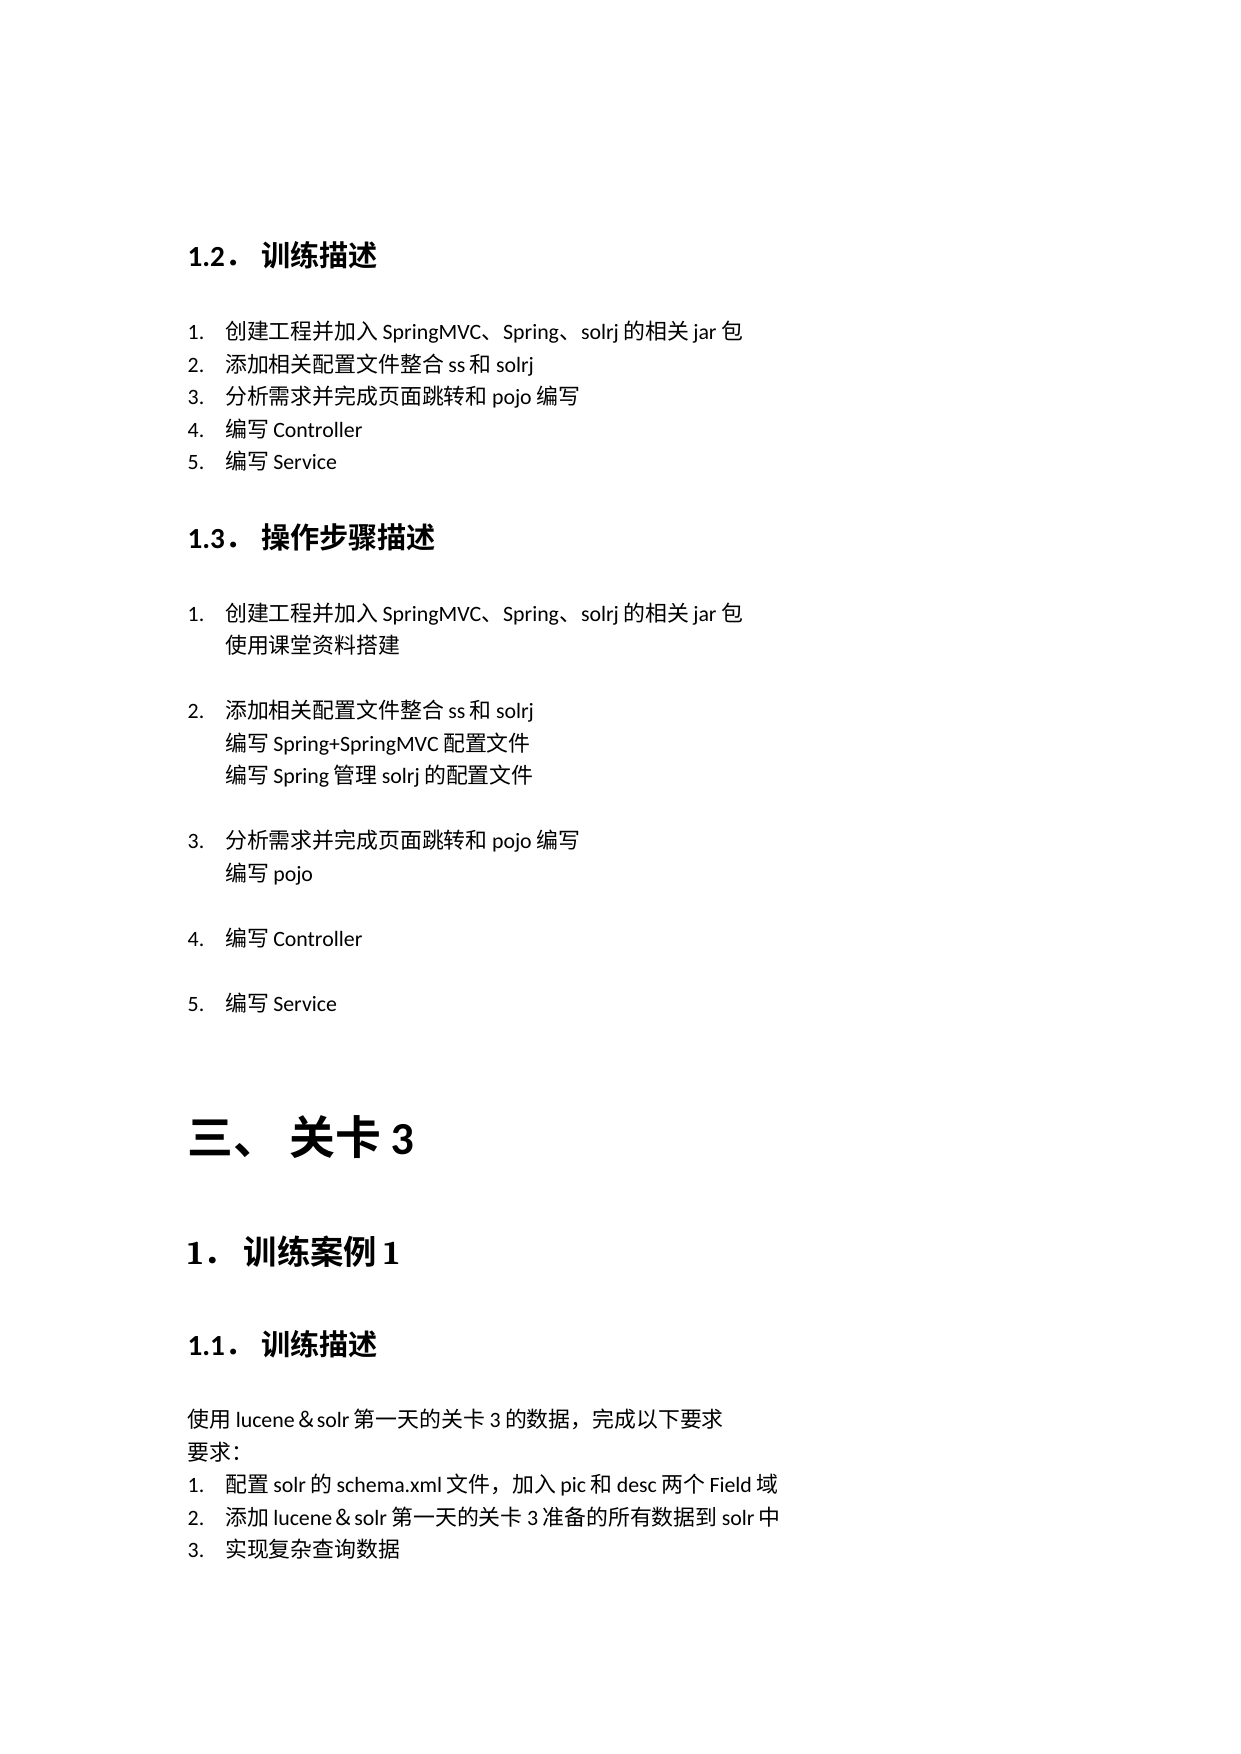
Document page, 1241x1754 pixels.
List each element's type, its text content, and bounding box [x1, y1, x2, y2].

list 添加相关配置文件整合ss和solrj [187, 693, 1053, 725]
subtitle 操作步骤描述 [187, 503, 1053, 568]
subtitle 训练描述 [187, 1310, 1053, 1375]
list 实现复杂查询数据 [187, 1532, 1053, 1564]
list 添加相关配置文件整合ss和solrj [187, 346, 1053, 379]
text 要求： [187, 1434, 1053, 1467]
subtitle 训练案例1 [187, 1218, 1053, 1283]
list 编写Spring管理solrj的配置文件 [225, 758, 1053, 790]
text 使用lucene＆solr第一天的关卡3的数据，完成以下要求 [187, 1402, 1053, 1434]
list 编写Service [187, 985, 1053, 1018]
list 使用课堂资料搭建 [225, 628, 1053, 660]
list 创建工程并加入SpringMVC、Spring、solrj的相关jar包 [187, 314, 1053, 346]
list 配置solr的schema.xml文件，加入pic和desc两个Field域 [187, 1467, 1053, 1499]
list 编写pojo [225, 855, 1053, 888]
subtitle 关卡3 [187, 1086, 1053, 1183]
list 分析需求并完成页面跳转和pojo编写 [187, 823, 1053, 855]
list 编写Controller [187, 411, 1053, 444]
list 编写Controller [187, 920, 1053, 953]
subtitle 训练描述 [187, 222, 1053, 287]
list 编写Spring+SpringMVC配置文件 [225, 725, 1053, 758]
list 编写Service [187, 444, 1053, 476]
list 添加lucene＆solr第一天的关卡3准备的所有数据到solr中 [187, 1499, 1053, 1532]
list 创建工程并加入SpringMVC、Spring、solrj的相关jar包 [187, 595, 1053, 628]
list 分析需求并完成页面跳转和pojo编写 [187, 379, 1053, 411]
